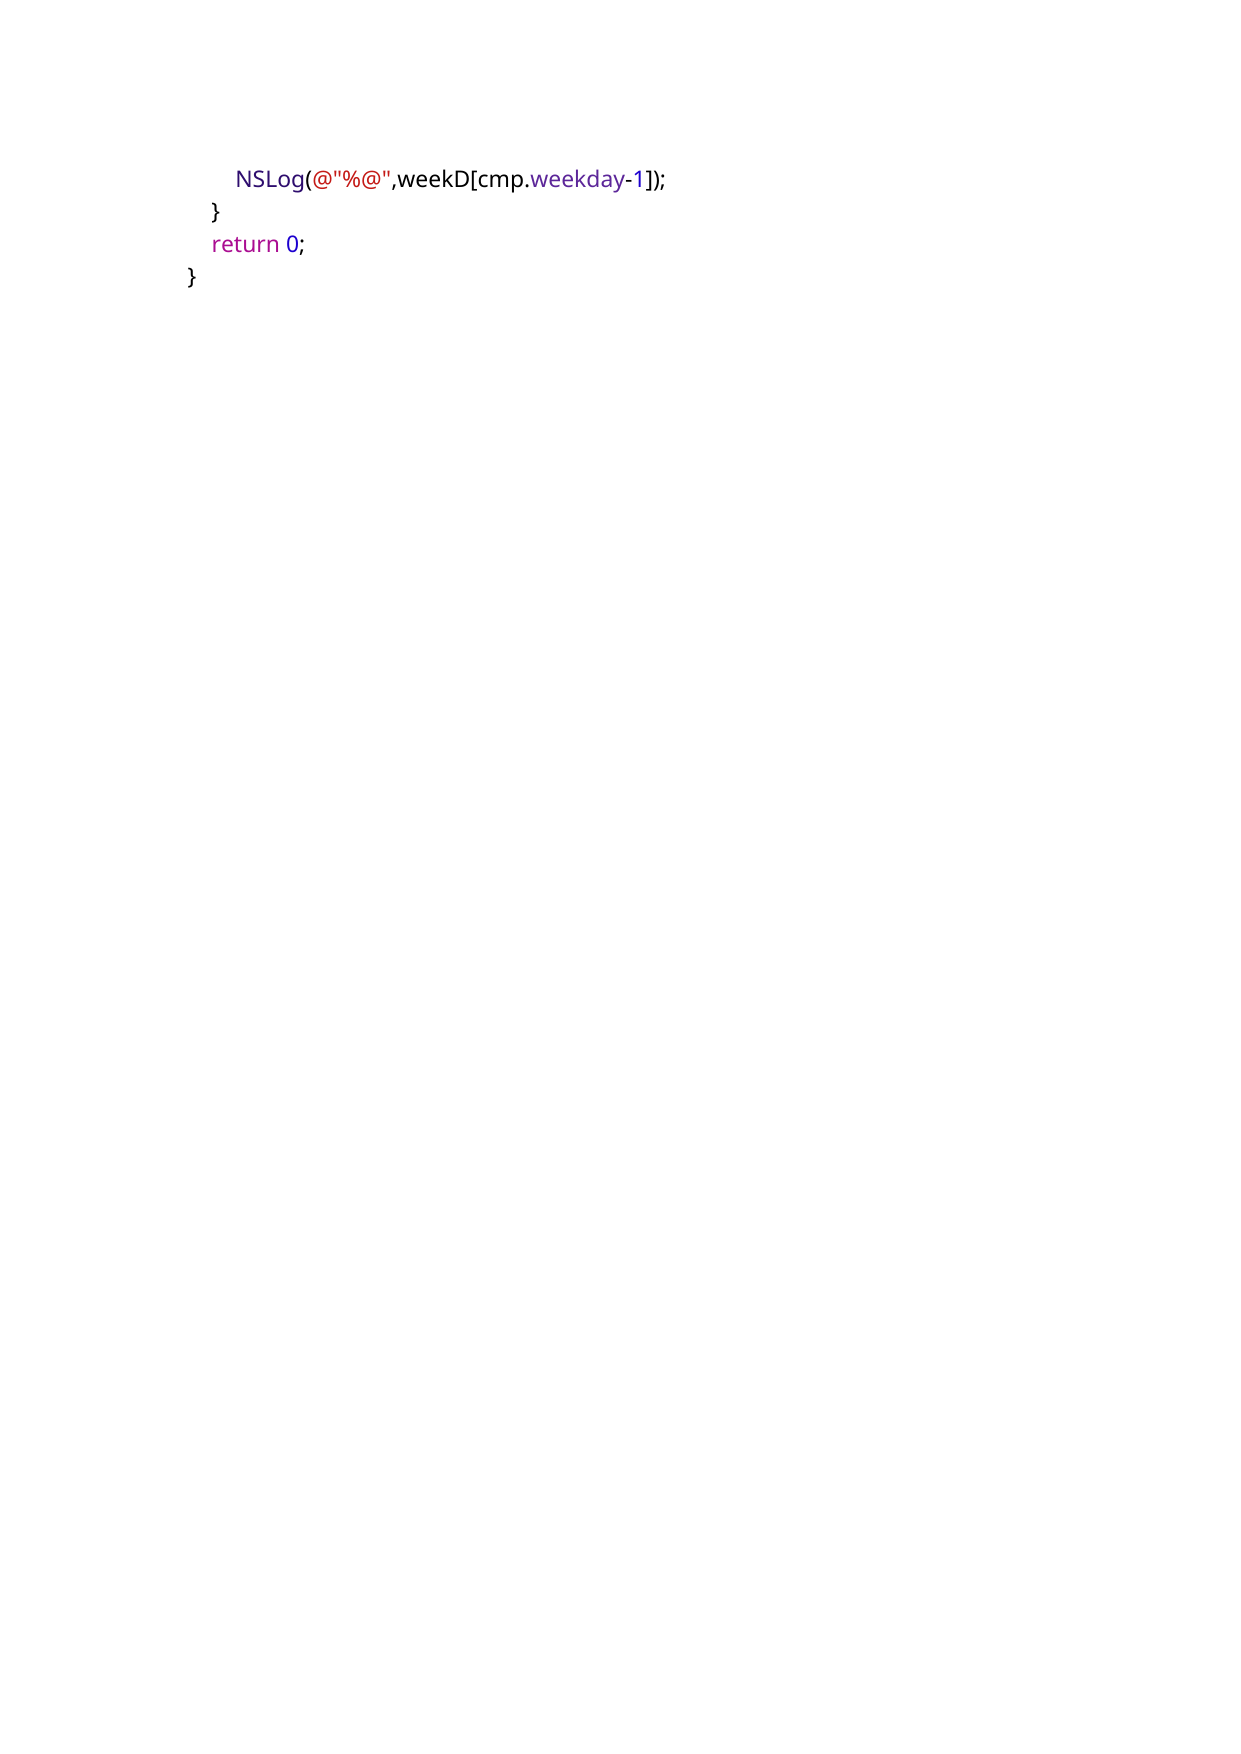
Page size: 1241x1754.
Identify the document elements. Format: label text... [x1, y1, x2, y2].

text } [187, 194, 1053, 227]
text return 0; [187, 227, 1053, 259]
text NSLog(@"%@",weekD[cmp.weekday-1]); [187, 162, 1053, 194]
text } [187, 259, 1053, 292]
